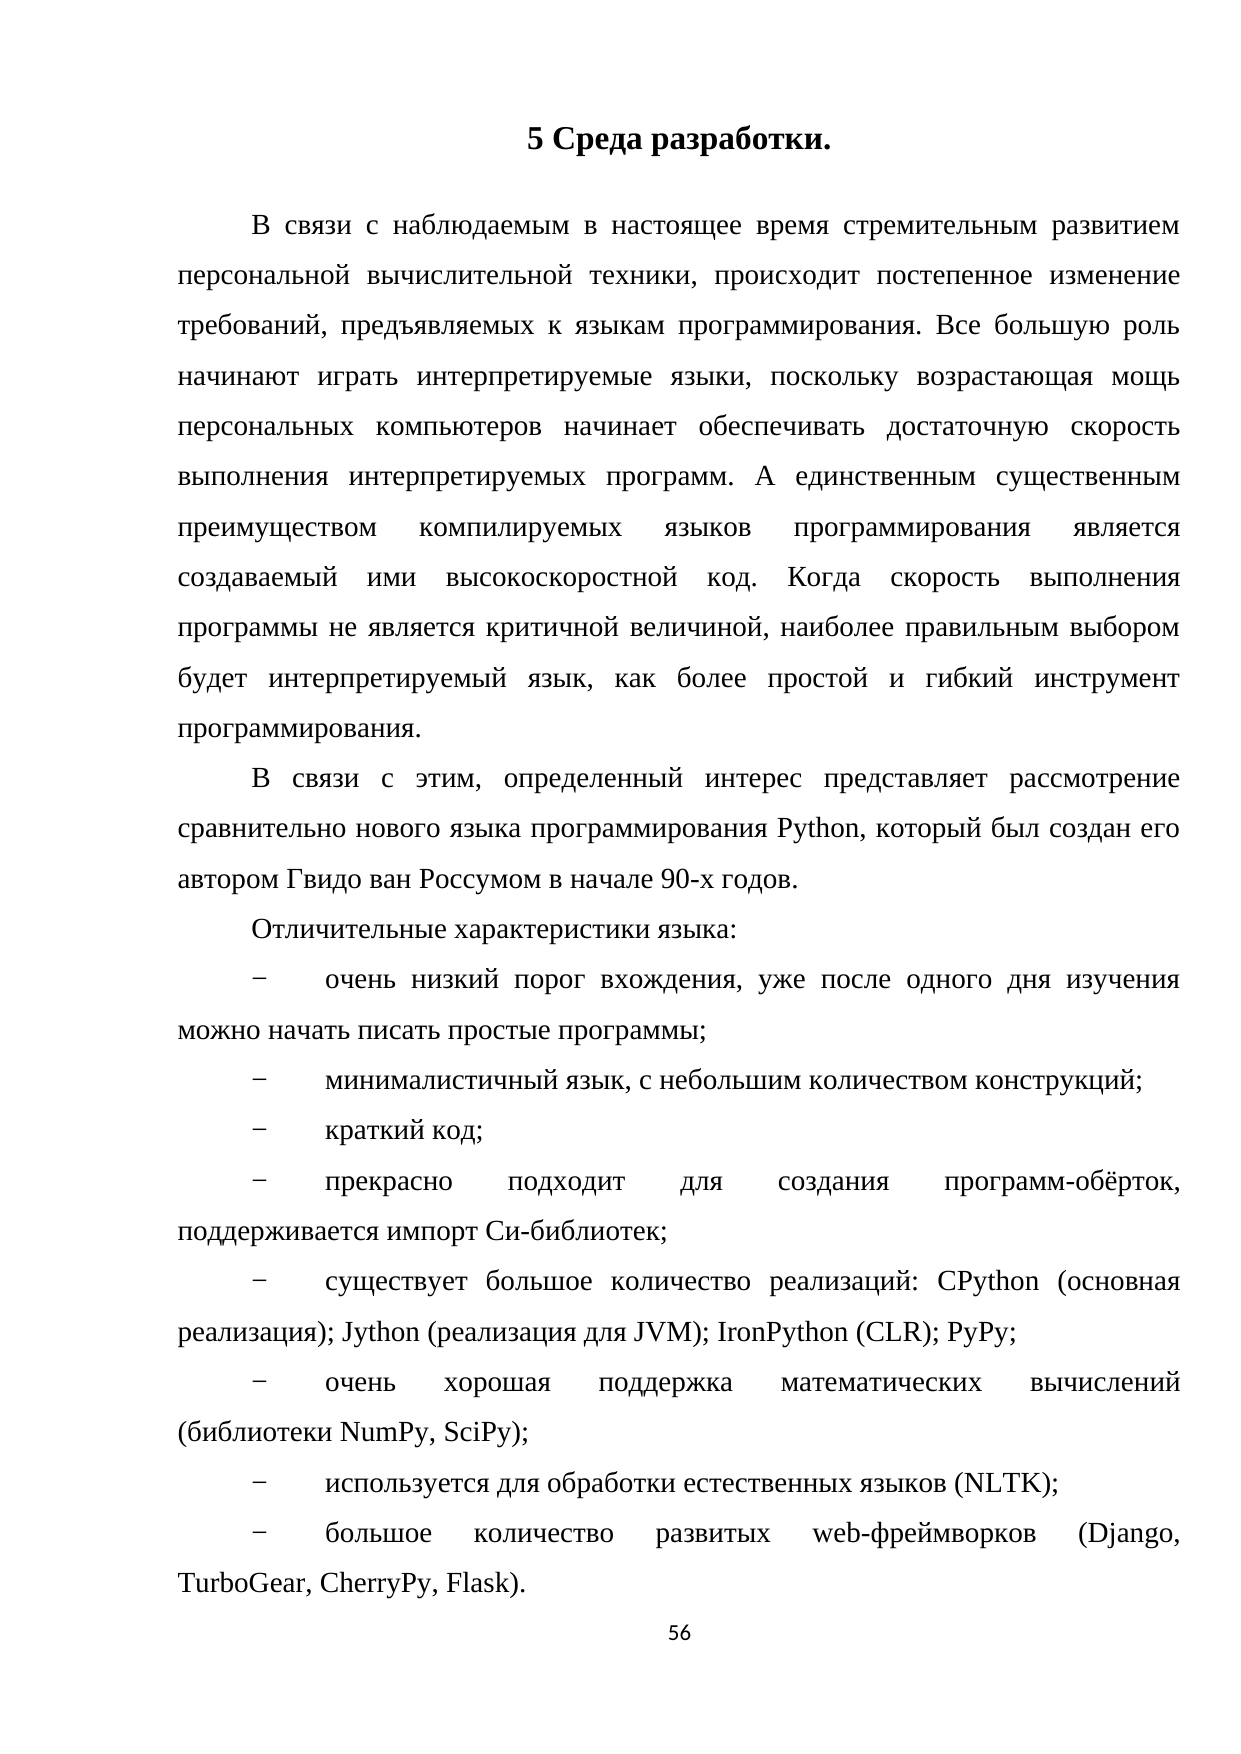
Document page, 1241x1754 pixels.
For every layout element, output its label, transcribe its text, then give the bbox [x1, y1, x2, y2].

text − очень низкий порог вхождения, уже после одного дня изучения можно начать писать простые программы; [177, 962, 1181, 1045]
text − используется для обработки естественных языков (NLTK); [177, 1465, 1181, 1498]
text − минималистичный язык, с небольшим количеством конструкций; [177, 1062, 1181, 1096]
text − большое количество развитых web-фреймворков (Django, TurboGear, CherryPy, Flask). [177, 1515, 1181, 1599]
text − краткий код; [177, 1112, 1181, 1146]
text − существует большое количество реализаций: CPython (основная реализация); Jython (реализация для JVM); IronPython (CLR); PyPy; [177, 1263, 1181, 1347]
text − очень хорошая поддержка математических вычислений (библиотеки NumPy, SciPy); [177, 1364, 1181, 1448]
text В связи с наблюдаемым в настоящее время стремительным развитием персональной вычислительной техники, происходит постепенное изменение требований, предъявляемых к языкам программирования. Все большую роль начинают играть интерпретируемые языки, поскольку возрастающая мощь персональных компьютеров начинает обеспечивать достаточную скорость выполнения интерпретируемых программ. А единственным существенным преимуществом компилируемых языков программирования является создаваемый ими высокоскоростной код. Когда скорость выполнения программы не является критичной величиной, наиболее правильным выбором будет интерпретируемый язык, как более простой и гибкий инструмент программирования. [177, 207, 1181, 743]
text Отличительные характеристики языка: [177, 911, 1181, 945]
text В связи с этим, определенный интерес представляет рассмотрение сравнительно нового языка программирования Python, который был создан его автором Гвидо ван Россумом в начале 90-х годов. [177, 760, 1181, 894]
text − прекрасно подходит для создания программ-обёрток, поддерживается импорт Си-библиотек; [177, 1163, 1181, 1247]
text 5 Среда разработки. [177, 118, 1181, 156]
